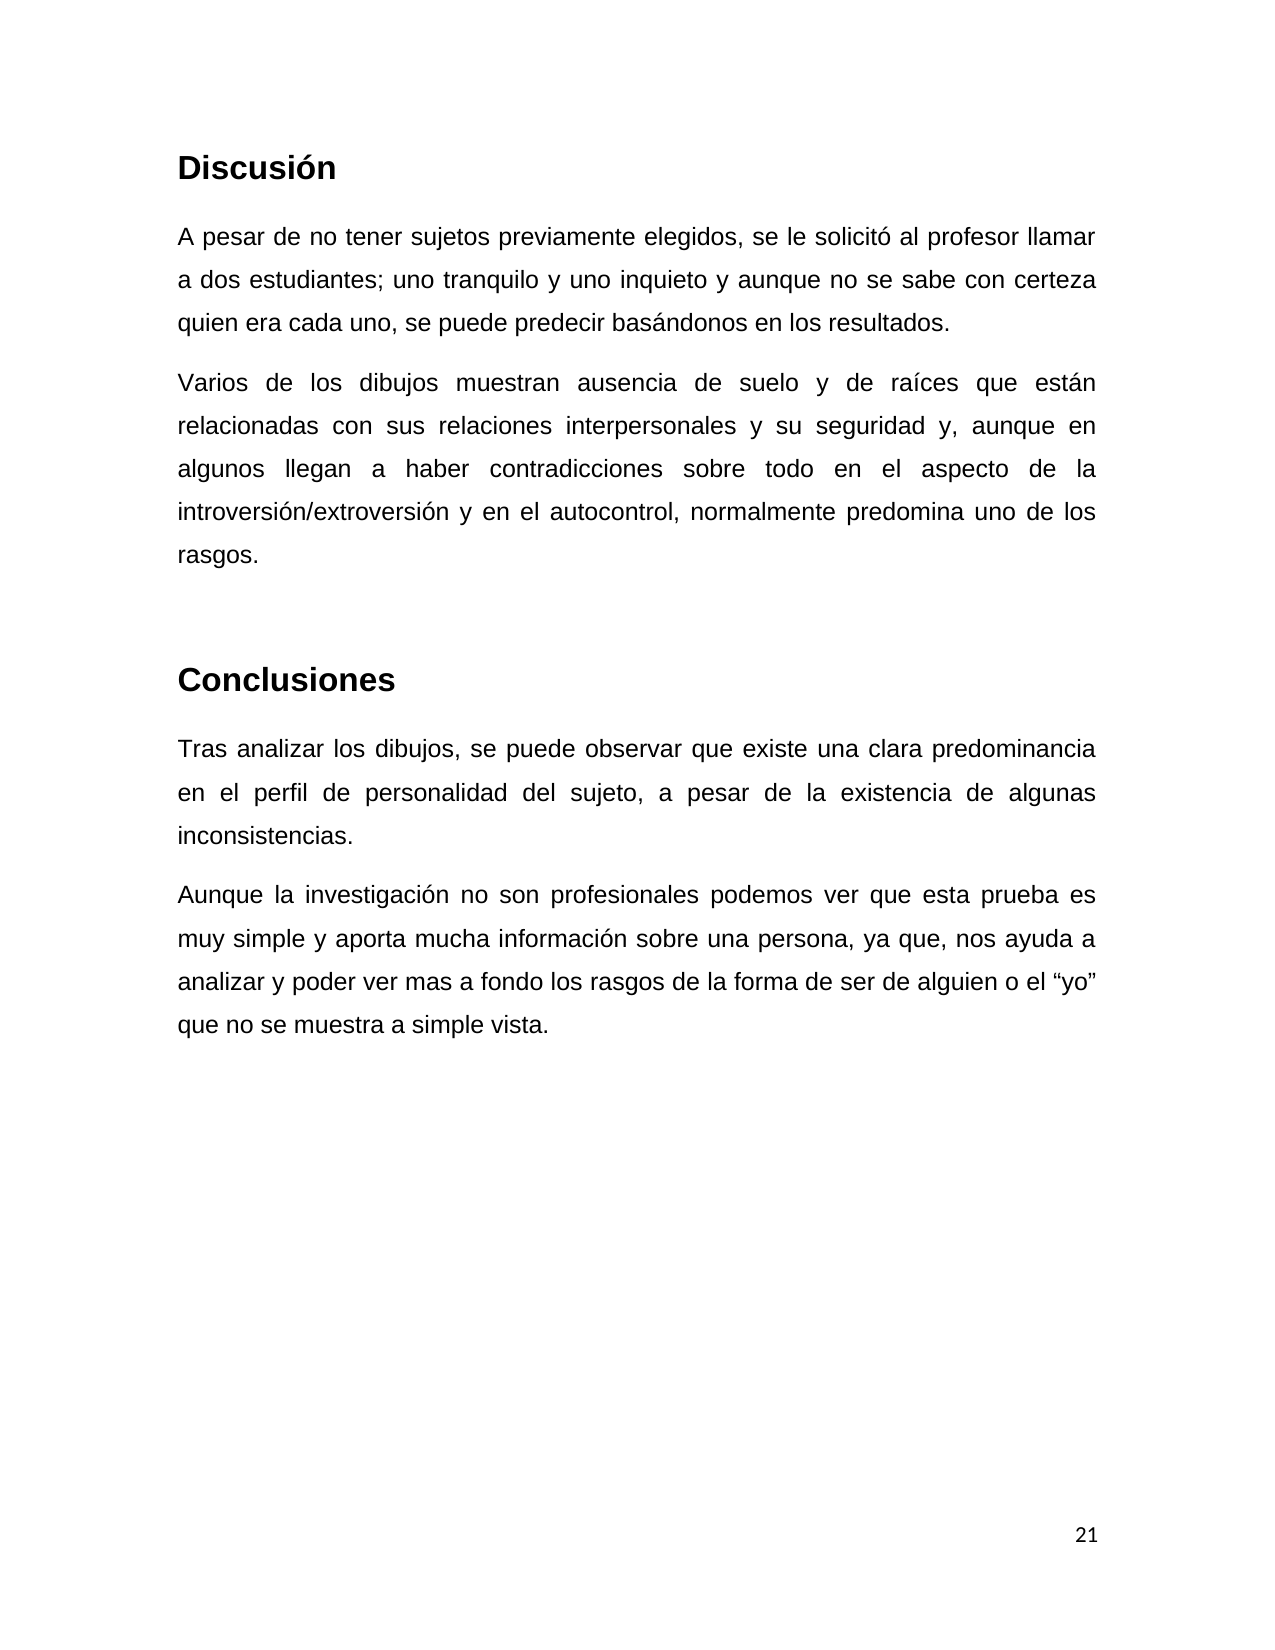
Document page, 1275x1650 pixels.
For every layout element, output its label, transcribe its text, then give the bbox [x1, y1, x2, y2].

text Conclusiones [177, 660, 1098, 698]
text Discusión [177, 148, 1098, 186]
text A pesar de no tener sujetos previamente elegidos, se le solicitó al profesor llamar a dos estudiantes; uno tranquilo y uno inquieto y aunque no se sabe con certeza quien era cada uno, se puede predecir basándonos en los resultados. [177, 222, 1098, 337]
text Tras analizar los dibujos, se puede observar que existe una clara predominancia en el perfil de personalidad del sujeto, a pesar de la existencia de algunas inconsistencias. [177, 734, 1098, 849]
text Aunque la investigación no son profesionales podemos ver que esta prueba es muy simple y aporta mucha información sobre una persona, ya que, nos ayuda a analizar y poder ver mas a fondo los rasgos de la forma de ser de alguien o el “yo” que no se muestra a simple vista. [177, 880, 1098, 1038]
text Varios de los dibujos muestran ausencia de suelo y de raíces que están relacionadas con sus relaciones interpersonales y su seguridad y, aunque en algunos llegan a haber contradicciones sobre todo en el aspecto de la introversión/extroversión y en el autocontrol, normalmente predomina uno de los rasgos. [177, 368, 1098, 569]
